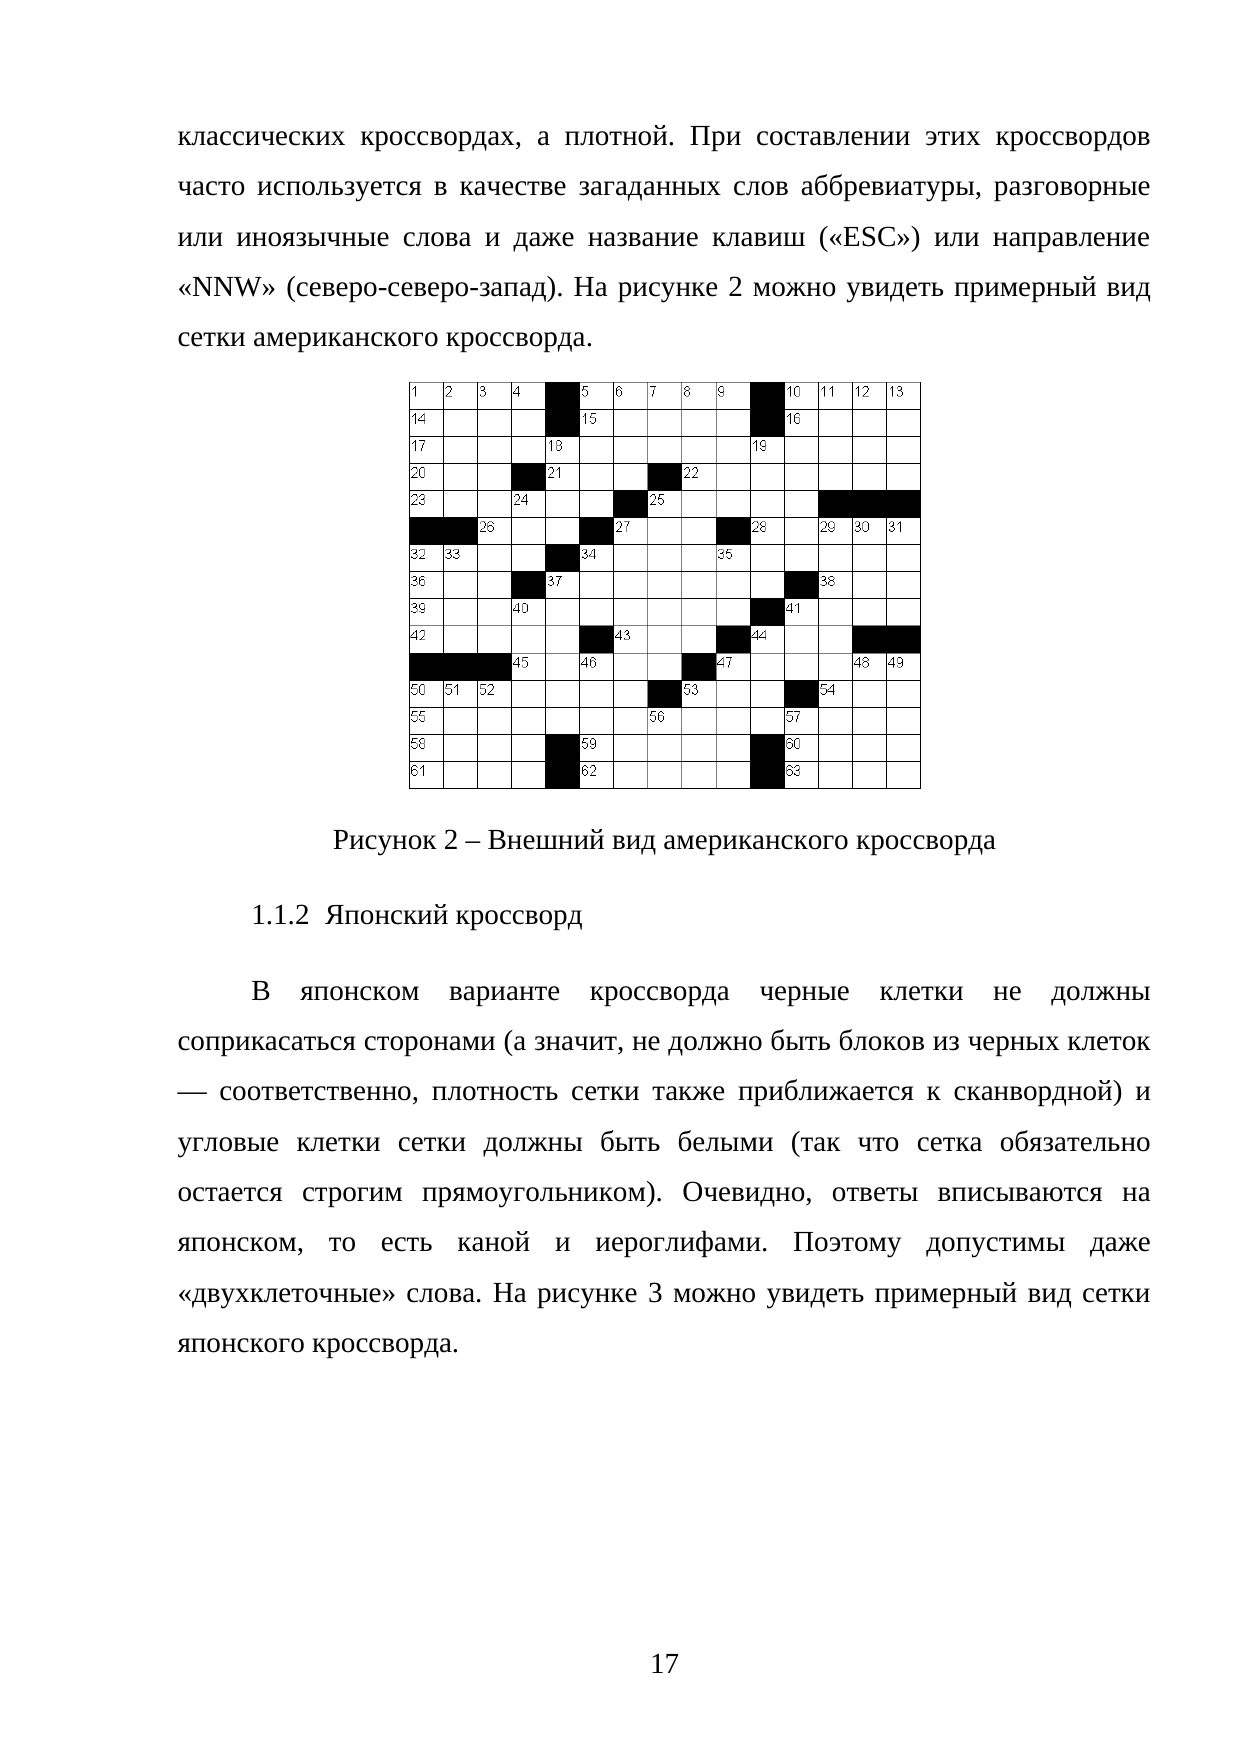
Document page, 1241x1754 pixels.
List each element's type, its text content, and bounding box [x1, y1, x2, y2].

text В японском варианте кроссворда черные клетки не должны соприкасаться сторонами (а значит, не должно быть блоков из черных клеток — соответственно, плотность сетки также приближается к сканвордной) и угловые клетки сетки должны быть белыми (так что сетка обязательно остается строгим прямоугольником). Очевидно, ответы вписываются на японском, то есть каной и иероглифами. Поэтому допустимы даже «двухклеточные» слова. На рисунке 3 можно увидеть примерный вид сетки японского кроссворда. [177, 973, 1152, 1358]
picture [397, 369, 932, 806]
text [177, 118, 1152, 353]
text Японский кроссворд [251, 897, 1152, 931]
